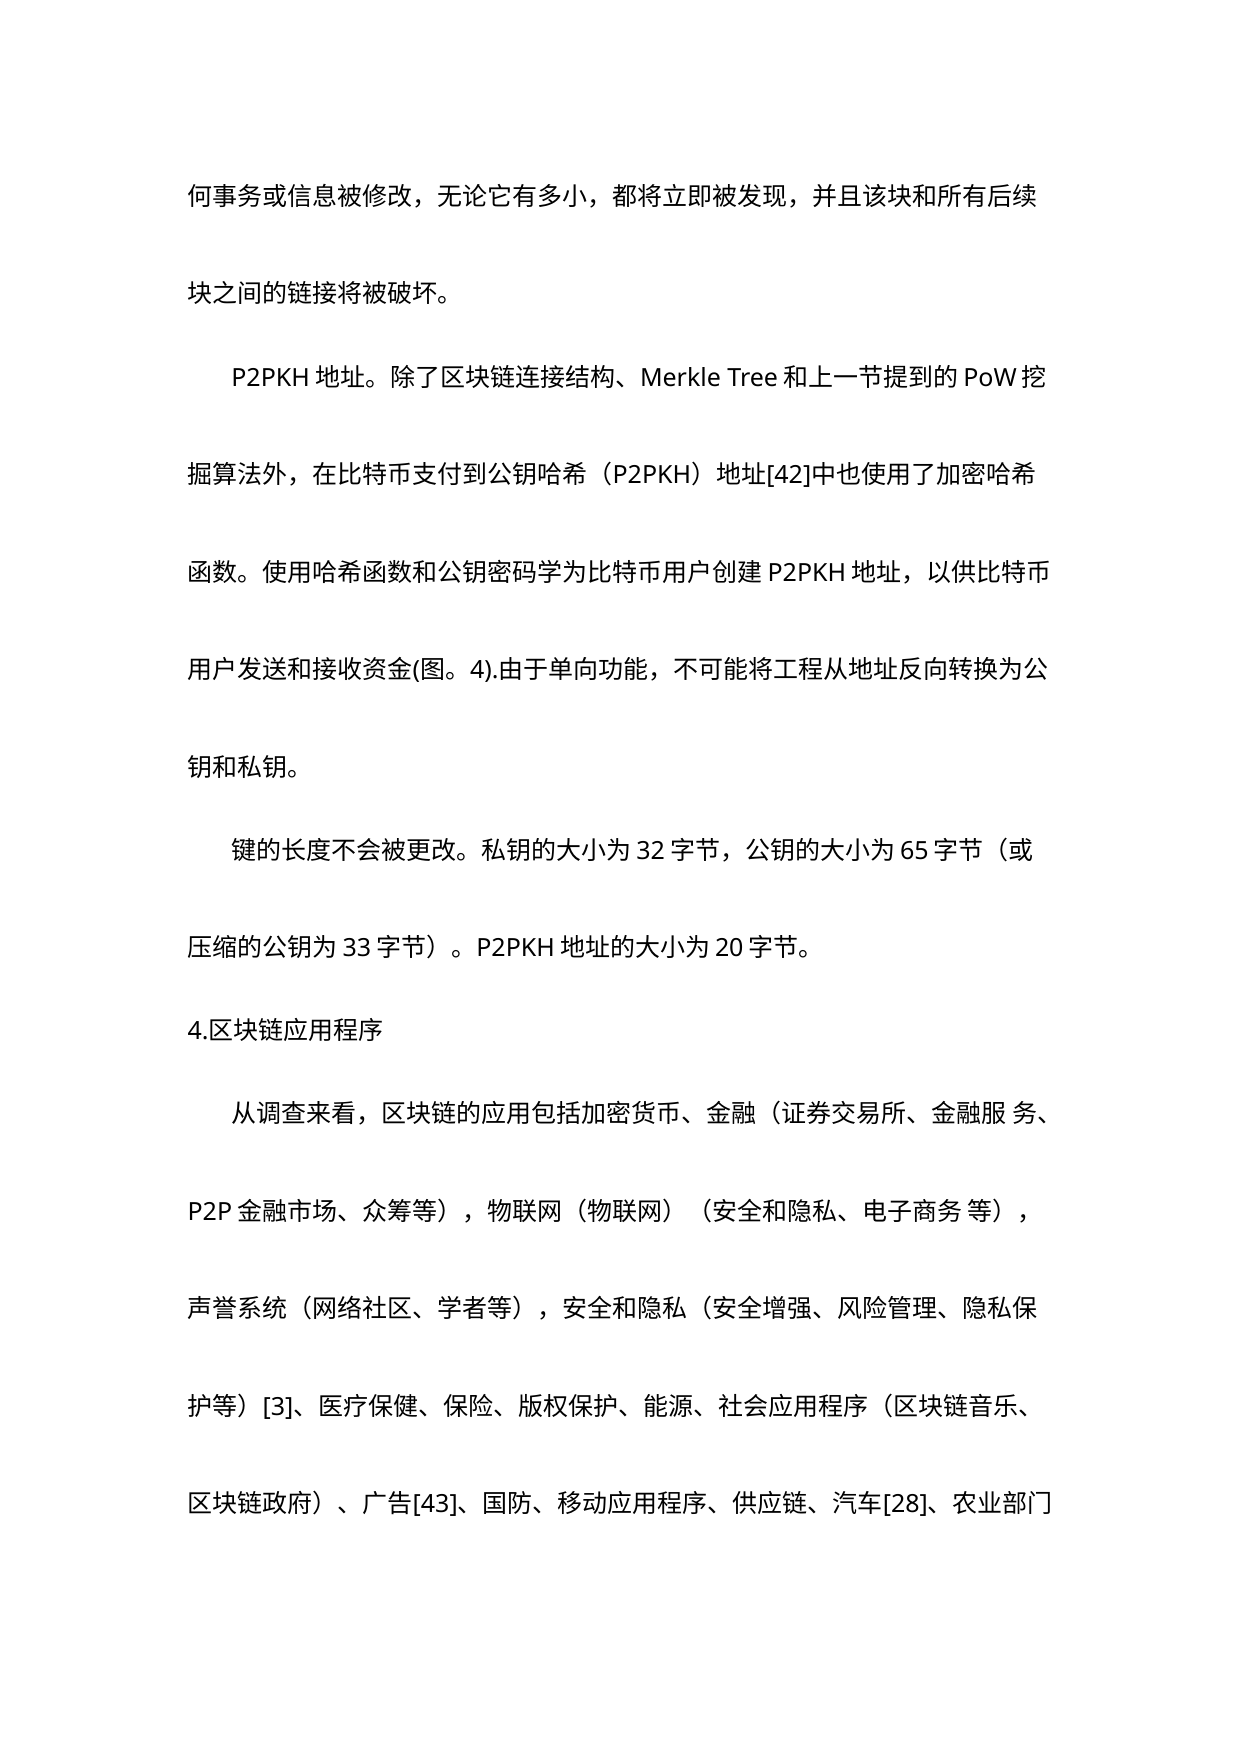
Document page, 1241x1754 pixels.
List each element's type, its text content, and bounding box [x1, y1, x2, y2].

text 键的长度不会被更改。私钥的大小为32字节，公钥的大小为65字节（或 压缩的公钥为33字节）。P2PKH地址的大小为20字节。 [187, 816, 1053, 978]
text 4.区块链应用程序 [187, 996, 1053, 1061]
text P2PKH地址。除了区块链连接结构、Merkle Tree和上一节提到的PoW挖掘算法外，在比特币支付到公钥哈希（P2PKH）地址[42]中也使用了加密哈希函数。使用哈希函数和公钥密码学为比特币用户创建P2PKH地址，以供比特币用户发送和接收资金(图。4).由于单向功能，不可能将工程从地址反向转换为公钥和私钥。 [187, 343, 1053, 798]
